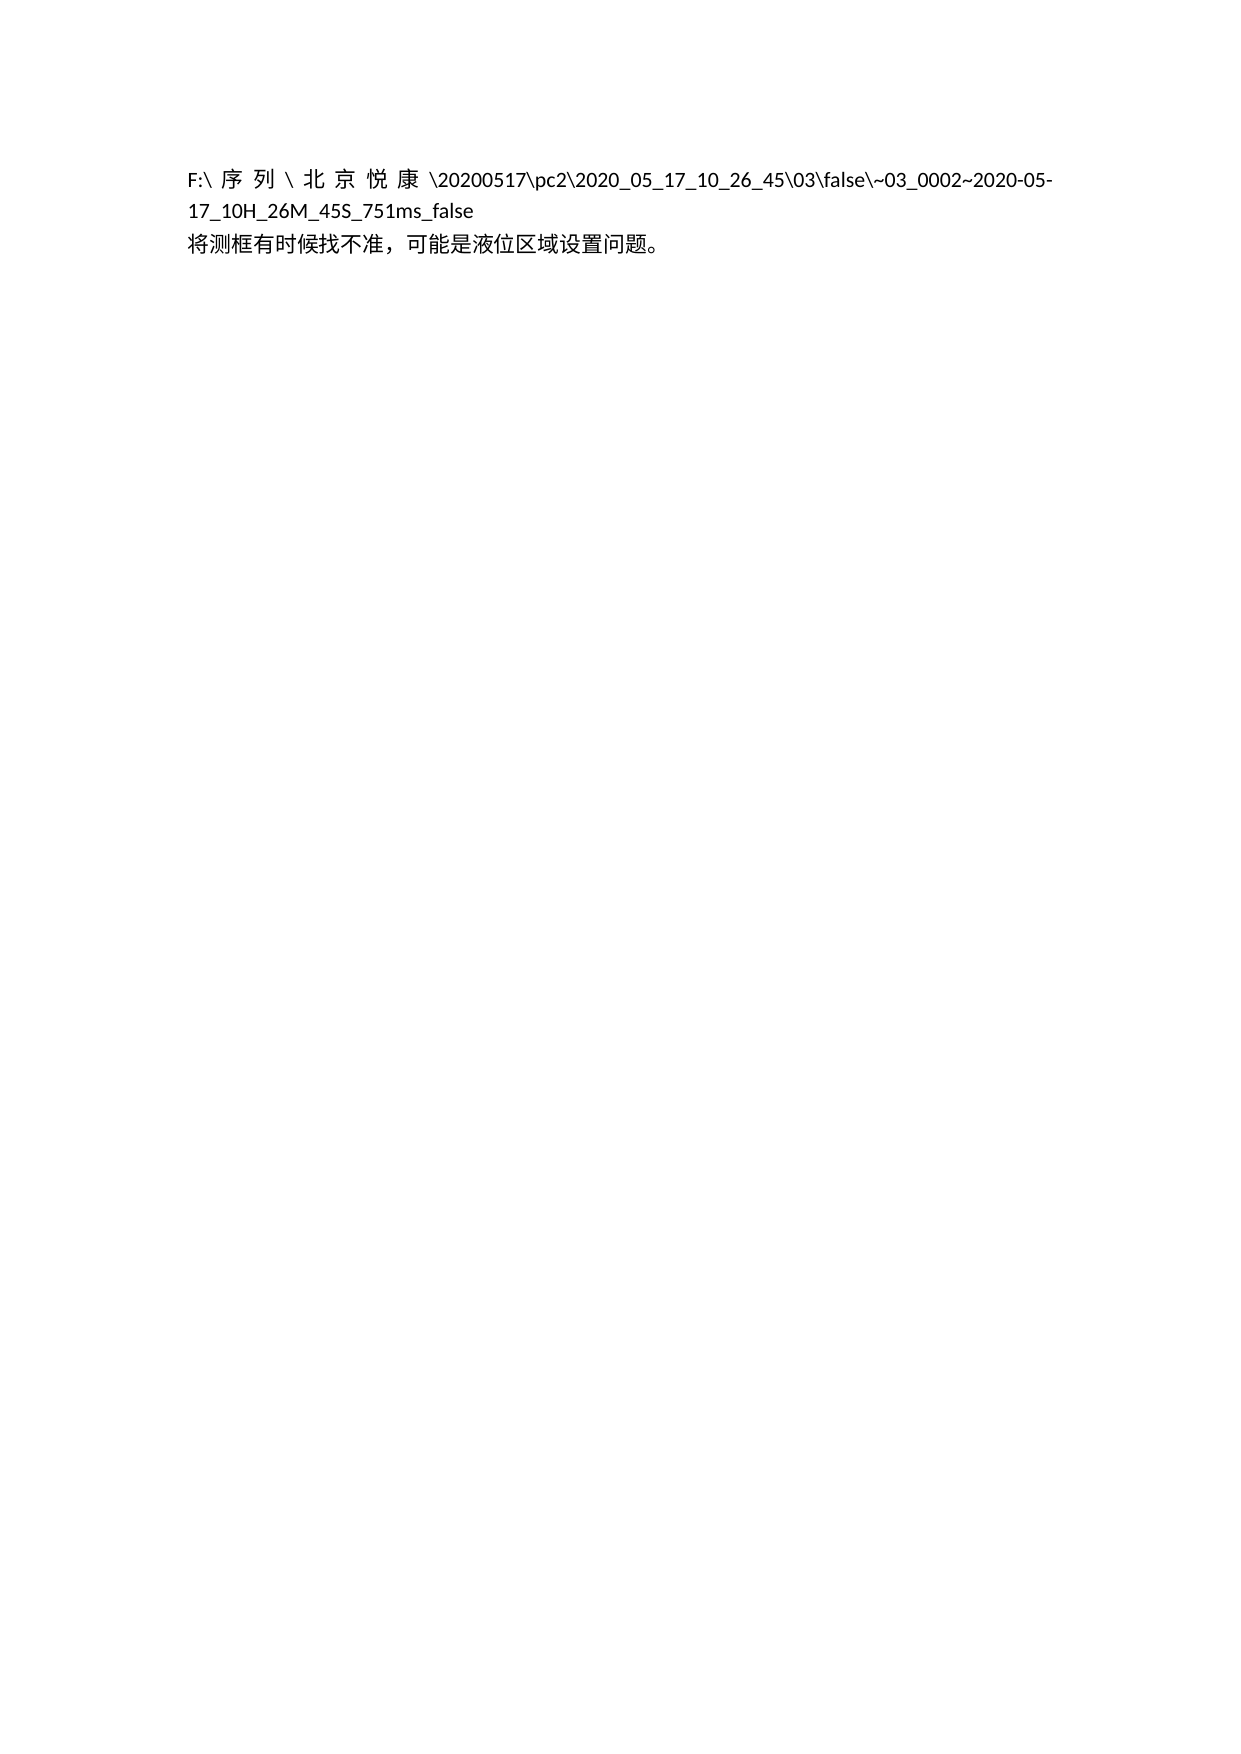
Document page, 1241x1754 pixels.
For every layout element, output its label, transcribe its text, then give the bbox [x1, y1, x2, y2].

text F:\序列\北京悦康\20200517\pc2\2020_05_17_10_26_45\03\false\~03_0002~2020-05-17_10H_26M_45S_751ms_false [187, 162, 1053, 227]
text 将测框有时候找不准，可能是液位区域设置问题。 [187, 227, 1053, 259]
